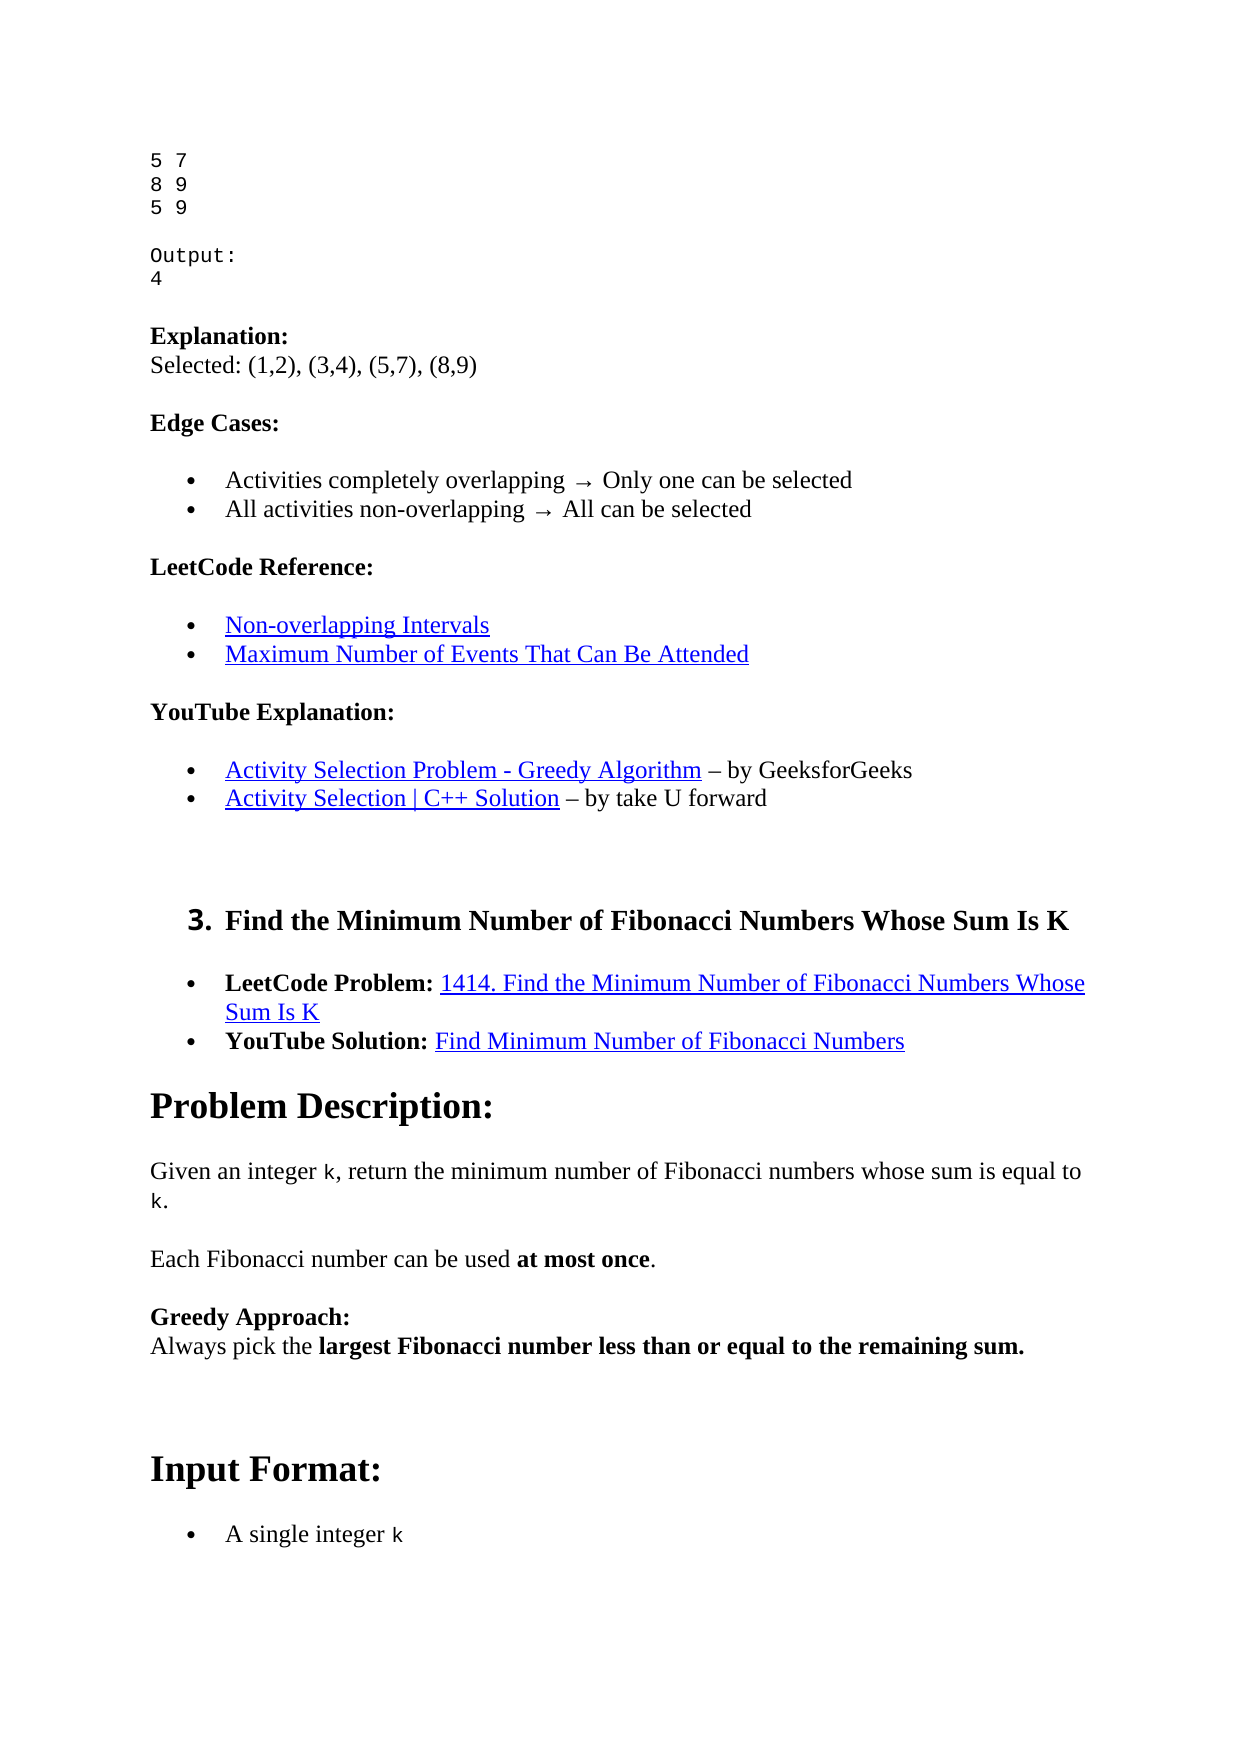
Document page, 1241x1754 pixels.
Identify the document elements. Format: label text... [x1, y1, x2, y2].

text YouTube Explanation: [150, 697, 1090, 726]
list A single integer k [187, 1519, 1090, 1549]
list YouTube Solution: Find Minimum Number of Fibonacci Numbers [187, 1026, 1090, 1054]
text Greedy Approach: Always pick the largest Fibonacci number less than or equal to the remaining sum. [150, 1302, 1090, 1360]
text 5 7 [150, 150, 1090, 174]
text Problem Description: [150, 1084, 1090, 1127]
list Find the Minimum Number of Fibonacci Numbers Whose Sum Is K [187, 899, 1090, 939]
text 4 [150, 268, 1090, 292]
text Each Fibonacci number can be used at most once. [150, 1244, 1090, 1273]
list All activities non-overlapping → All can be selected [187, 494, 1090, 523]
text 8 9 [150, 174, 1090, 197]
list Activity Selection Problem - Greedy Algorithm – by GeeksforGeeks [187, 755, 1090, 783]
text Given an integer k, return the minimum number of Fibonacci numbers whose sum is equal to k. [150, 1156, 1090, 1215]
text Output: [150, 244, 1090, 268]
text 5 9 [150, 197, 1090, 221]
list LeetCode Problem: 1414. Find the Minimum Number of Fibonacci Numbers Whose Sum Is K [187, 968, 1090, 1026]
text Explanation: Selected: (1,2), (3,4), (5,7), (8,9) [150, 321, 1090, 378]
list Activities completely overlapping → Only one can be selected [187, 466, 1090, 494]
text Edge Cases: [150, 408, 1090, 436]
list Activity Selection | C++ Solution – by take U forward [187, 783, 1090, 812]
list Maximum Number of Events That Can Be Attended [187, 639, 1090, 668]
text LeetCode Reference: [150, 552, 1090, 581]
list Non-overlapping Intervals [187, 610, 1090, 639]
text Input Format: [150, 1447, 1090, 1490]
